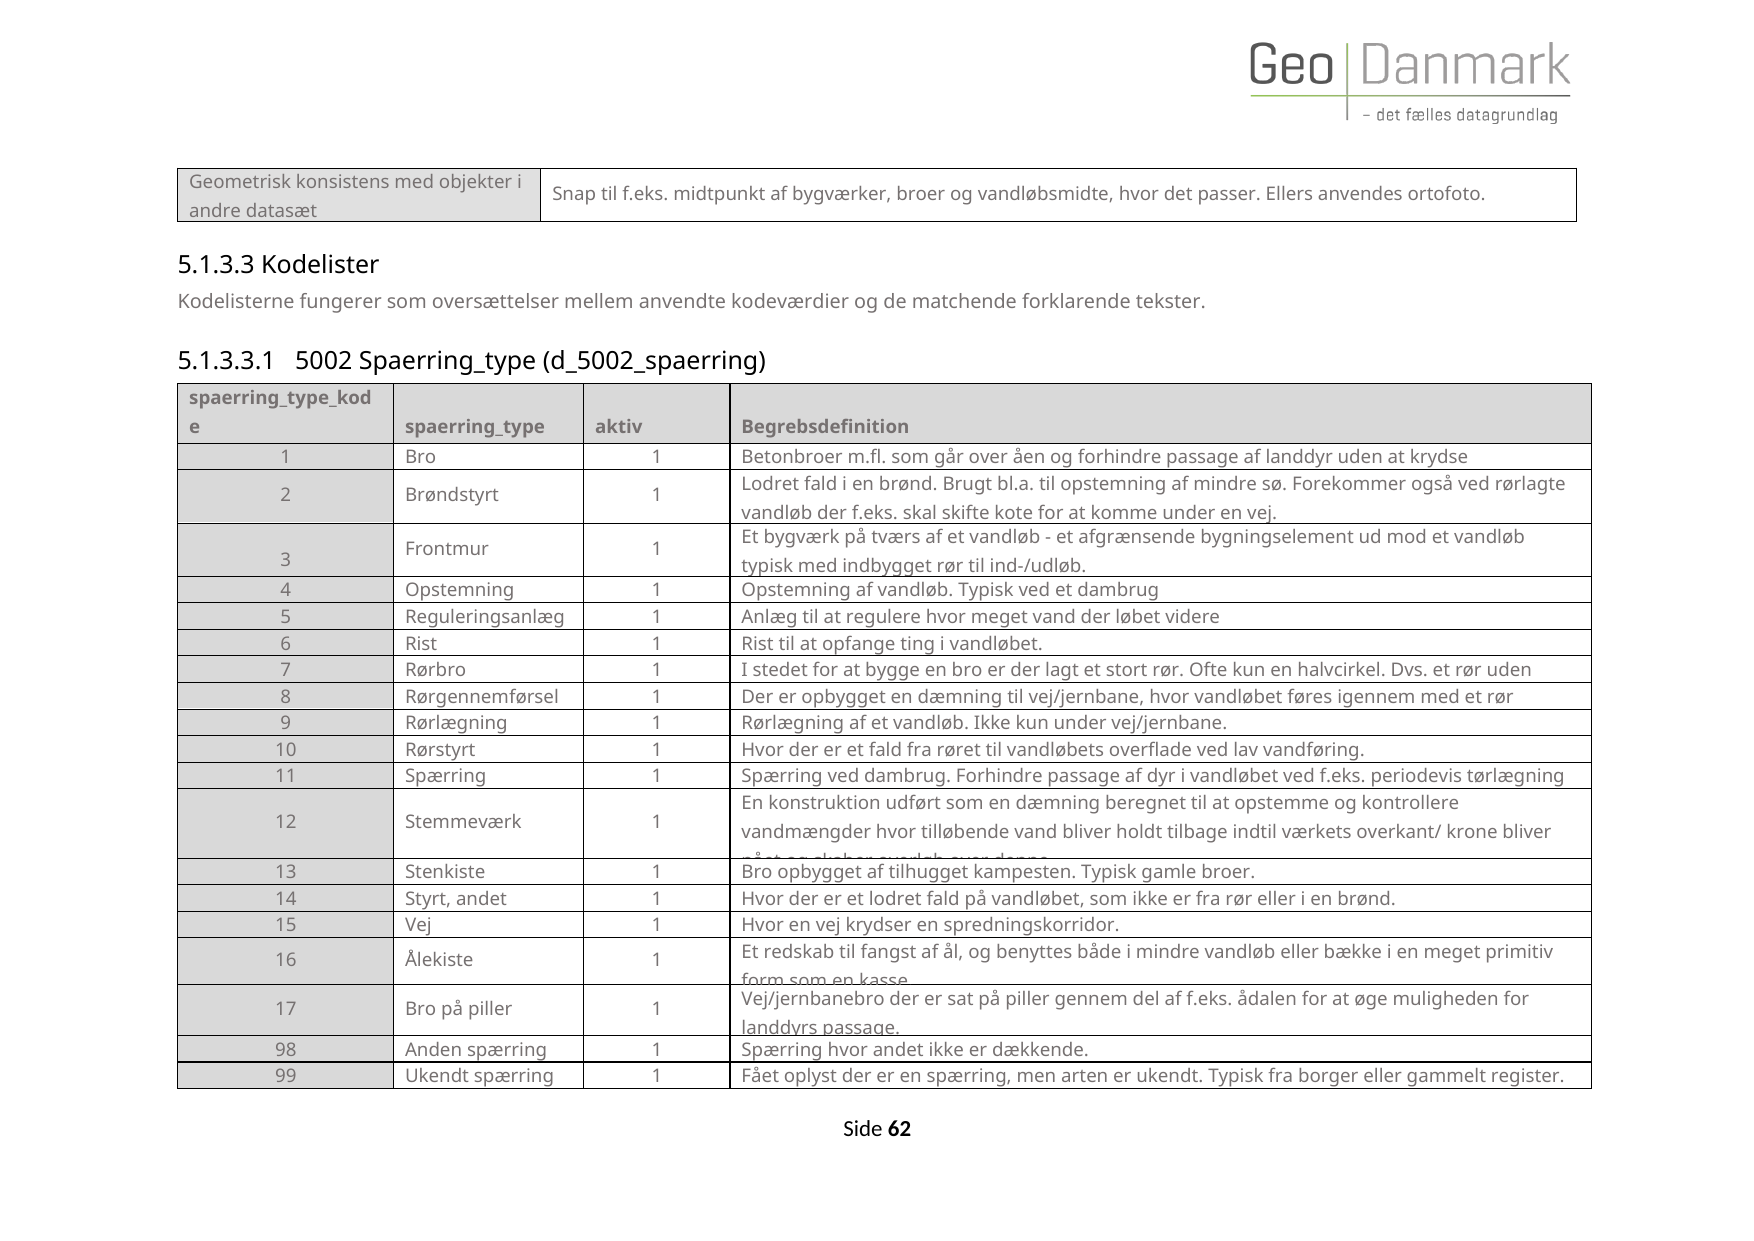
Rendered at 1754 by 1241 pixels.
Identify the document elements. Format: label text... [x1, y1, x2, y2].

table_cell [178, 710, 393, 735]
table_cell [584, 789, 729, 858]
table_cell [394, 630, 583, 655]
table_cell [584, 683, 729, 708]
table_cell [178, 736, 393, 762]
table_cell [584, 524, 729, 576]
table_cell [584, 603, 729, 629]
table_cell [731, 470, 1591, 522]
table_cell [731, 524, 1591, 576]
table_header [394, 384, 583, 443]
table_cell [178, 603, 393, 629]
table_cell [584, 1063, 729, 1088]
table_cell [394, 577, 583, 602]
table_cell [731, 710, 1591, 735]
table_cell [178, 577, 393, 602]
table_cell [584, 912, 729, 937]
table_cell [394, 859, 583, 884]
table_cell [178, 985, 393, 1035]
subtitle 5.1.3.3 Kodelister [177, 247, 1577, 281]
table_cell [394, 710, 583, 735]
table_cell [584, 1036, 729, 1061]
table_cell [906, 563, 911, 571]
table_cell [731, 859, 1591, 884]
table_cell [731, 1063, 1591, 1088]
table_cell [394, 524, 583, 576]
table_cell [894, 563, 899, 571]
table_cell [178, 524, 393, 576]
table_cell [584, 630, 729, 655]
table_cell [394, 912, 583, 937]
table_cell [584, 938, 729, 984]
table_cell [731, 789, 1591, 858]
picture [1244, 32, 1577, 132]
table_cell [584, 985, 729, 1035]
subtitle 5.1.3.3.1 5002 Spaerring_type (d_5002_spaerring) [177, 343, 1577, 377]
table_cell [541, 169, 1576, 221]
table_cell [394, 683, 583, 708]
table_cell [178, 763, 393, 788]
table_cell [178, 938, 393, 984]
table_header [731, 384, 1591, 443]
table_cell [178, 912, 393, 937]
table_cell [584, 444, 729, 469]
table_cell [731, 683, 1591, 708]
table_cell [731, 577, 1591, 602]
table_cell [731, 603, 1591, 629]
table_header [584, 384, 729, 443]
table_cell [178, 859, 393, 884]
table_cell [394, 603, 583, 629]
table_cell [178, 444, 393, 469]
text Kodelisterne fungerer som oversættelser mellem anvendte kodeværdier og de matchende forklarende tekster. [177, 287, 1577, 314]
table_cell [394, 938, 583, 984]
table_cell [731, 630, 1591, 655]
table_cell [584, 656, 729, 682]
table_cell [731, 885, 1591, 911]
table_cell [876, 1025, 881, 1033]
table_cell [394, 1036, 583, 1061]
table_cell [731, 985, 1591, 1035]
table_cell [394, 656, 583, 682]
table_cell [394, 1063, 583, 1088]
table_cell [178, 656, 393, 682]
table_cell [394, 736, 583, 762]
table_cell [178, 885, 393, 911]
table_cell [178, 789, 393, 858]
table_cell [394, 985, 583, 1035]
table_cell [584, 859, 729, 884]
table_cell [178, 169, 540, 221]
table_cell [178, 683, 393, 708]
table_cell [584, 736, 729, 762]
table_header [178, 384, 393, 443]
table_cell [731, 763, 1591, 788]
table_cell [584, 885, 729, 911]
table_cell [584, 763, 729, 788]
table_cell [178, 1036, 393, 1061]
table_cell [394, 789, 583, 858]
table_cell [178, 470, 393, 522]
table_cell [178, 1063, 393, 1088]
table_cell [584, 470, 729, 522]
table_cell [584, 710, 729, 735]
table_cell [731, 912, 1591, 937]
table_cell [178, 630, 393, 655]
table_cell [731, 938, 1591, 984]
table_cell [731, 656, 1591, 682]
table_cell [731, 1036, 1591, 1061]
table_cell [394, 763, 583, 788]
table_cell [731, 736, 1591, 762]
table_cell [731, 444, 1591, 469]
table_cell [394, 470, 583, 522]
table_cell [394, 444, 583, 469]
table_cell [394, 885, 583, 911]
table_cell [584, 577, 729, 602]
